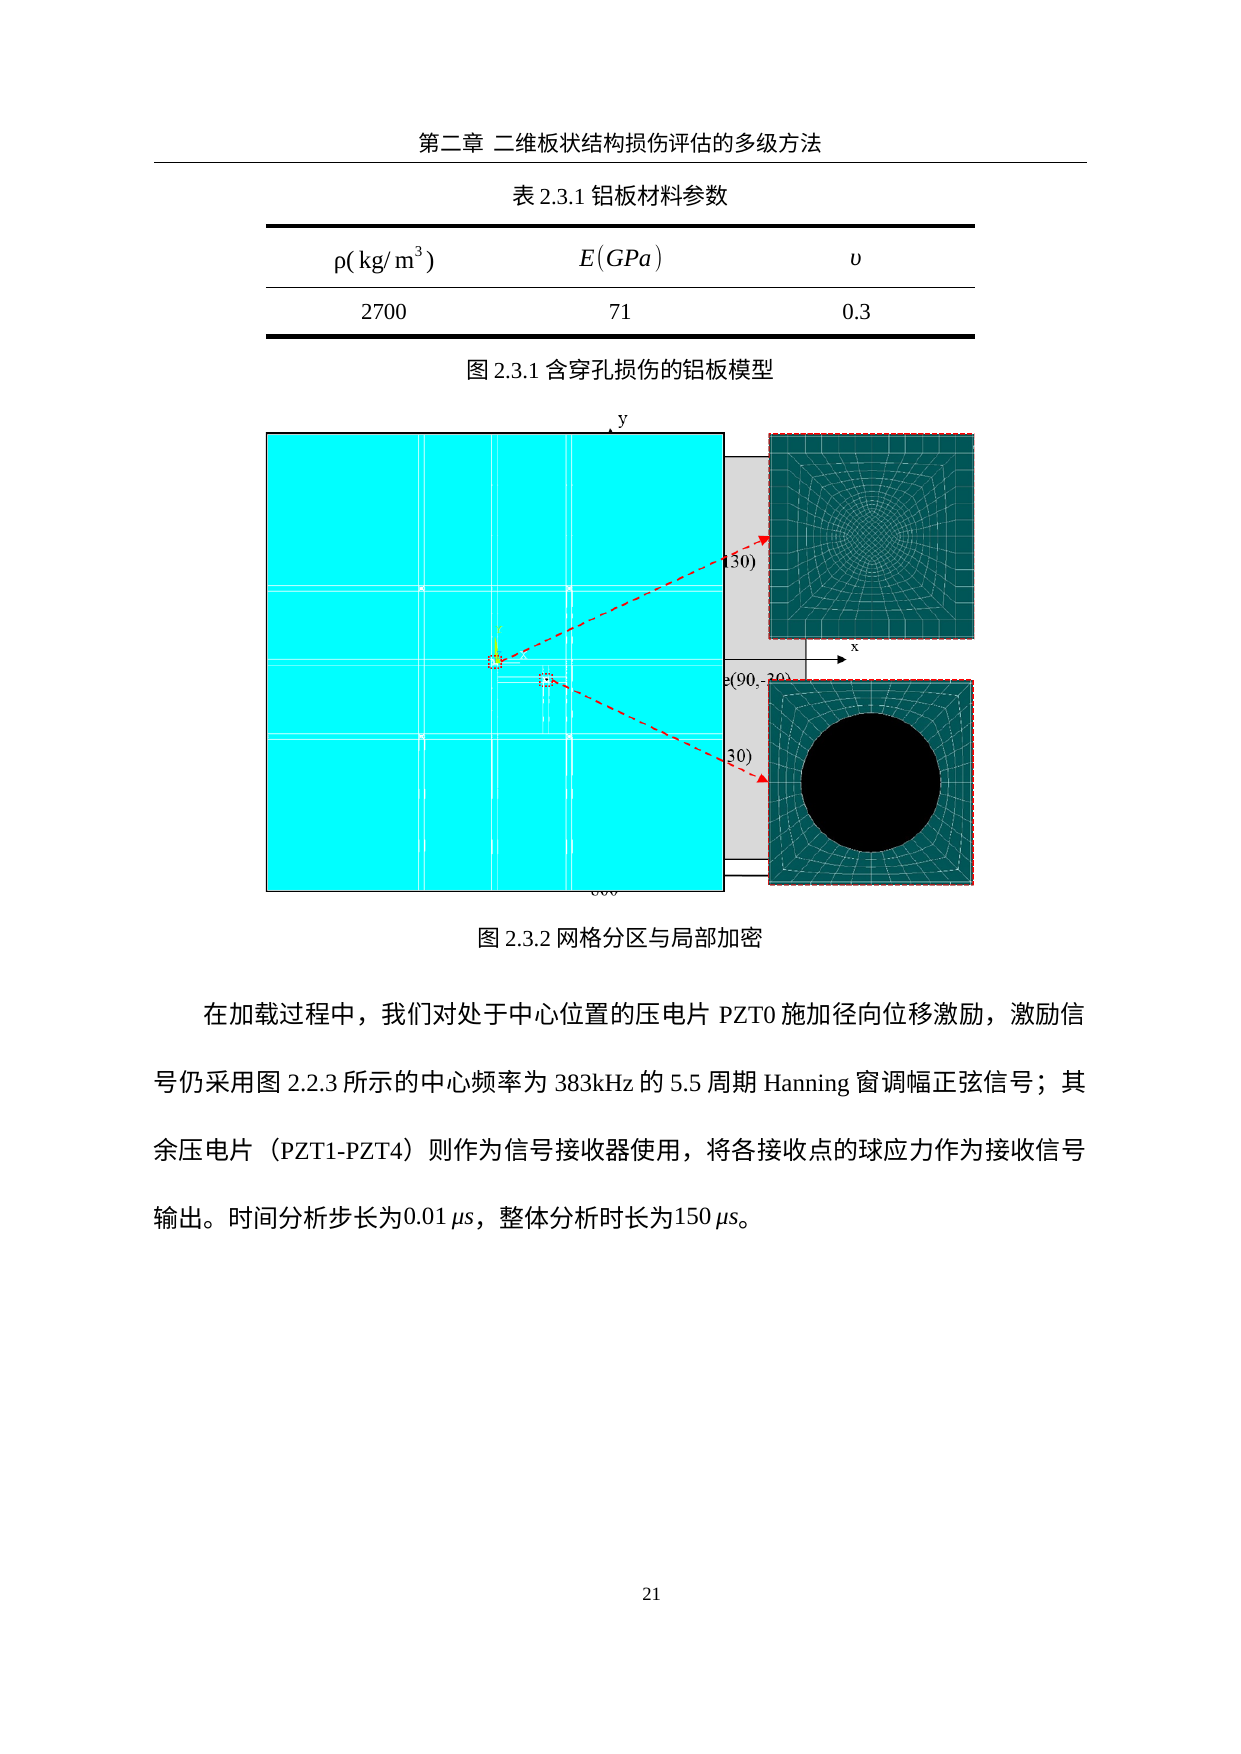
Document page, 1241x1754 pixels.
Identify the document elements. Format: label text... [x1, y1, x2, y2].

text 在加载过程中，我们对处于中心位置的压电片PZT0施加径向位移激励，激励信号仍采用图2.2.3所示的中心频率为383kHz的5.5周期Hanning窗调幅正弦信号；其余压电片（PZT1-PZT4）则作为信号接收器使用，将各接收点的球应力作为接收信号输出。时间分析步长为，整体分析时长为。 [153, 979, 1087, 1251]
table_header [502, 228, 738, 287]
table_header [738, 228, 974, 287]
table_cell 2700 [266, 288, 502, 334]
subtitle 表2.3.1 铝板材料参数 [153, 177, 1087, 211]
table_cell 71 [502, 288, 738, 334]
table_header [266, 228, 502, 287]
subtitle 图2.3.1 含穿孔损伤的铝板模型 [153, 352, 1087, 386]
picture [265, 399, 975, 911]
table_cell 0.3 [738, 288, 974, 334]
